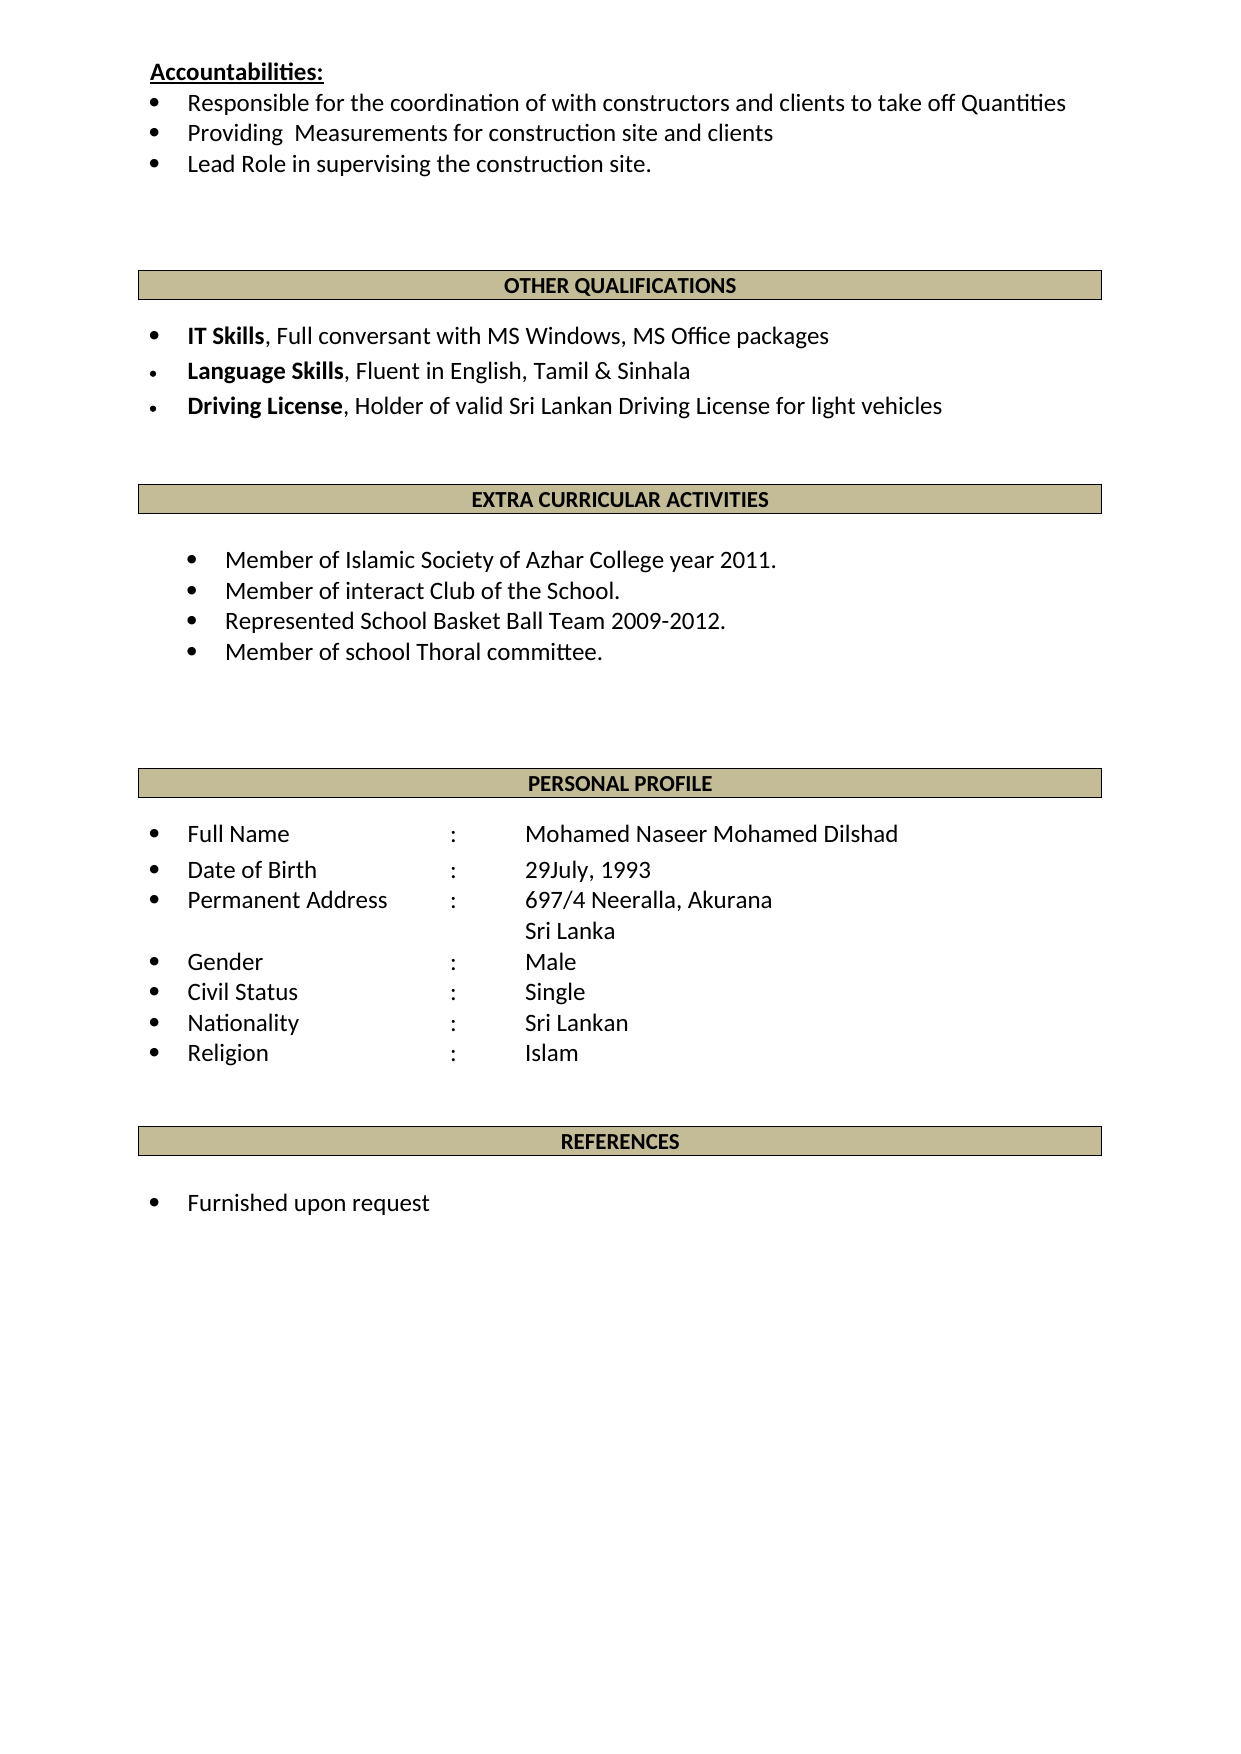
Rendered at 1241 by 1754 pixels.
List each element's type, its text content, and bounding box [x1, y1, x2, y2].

table_header EXTRA CURRICULAR ACTIVITIES [139, 485, 1101, 513]
text Sri Lanka [487, 915, 1090, 946]
list Driving License, Holder of valid Sri Lankan Driving License for light vehicles [150, 390, 1090, 421]
list Member of school Thoral committee. [187, 636, 1090, 666]
list IT Skills, Full conversant with MS Windows, MS Office packages [150, 320, 1090, 351]
list Date of Birth : 29July, 1993 [150, 854, 1090, 884]
list Lead Role in supervising the construction site. [150, 148, 1090, 178]
list Furnished upon request [150, 1187, 1090, 1217]
table_header OTHER QUALIFICATIONS [139, 271, 1101, 299]
table_header PERSONAL PROFILE [139, 769, 1101, 797]
list Providing Measurements for construction site and clients [150, 117, 1090, 148]
list Gender : Male [150, 946, 1090, 976]
list Permanent Address : 697/4 Neeralla, Akurana [150, 884, 1090, 915]
list Language Skills, Fluent in English, Tamil & Sinhala [150, 355, 1090, 386]
list Represented School Basket Ball Team 2009-2012. [187, 605, 1090, 636]
table_header REFERENCES [139, 1127, 1101, 1155]
list Religion : Islam [150, 1037, 1090, 1068]
list Full Name : Mohamed Naseer Mohamed Dilshad [150, 818, 1090, 849]
list Member of Islamic Society of Azhar College year 2011. [187, 544, 1090, 575]
list Member of interact Club of the School. [187, 575, 1090, 605]
list Responsible for the coordination of with constructors and clients to take off Quantities [150, 87, 1090, 117]
list Civil Status : Single [150, 976, 1090, 1007]
text Accountabilities: [150, 56, 1118, 87]
list Nationality : Sri Lankan [150, 1007, 1090, 1037]
